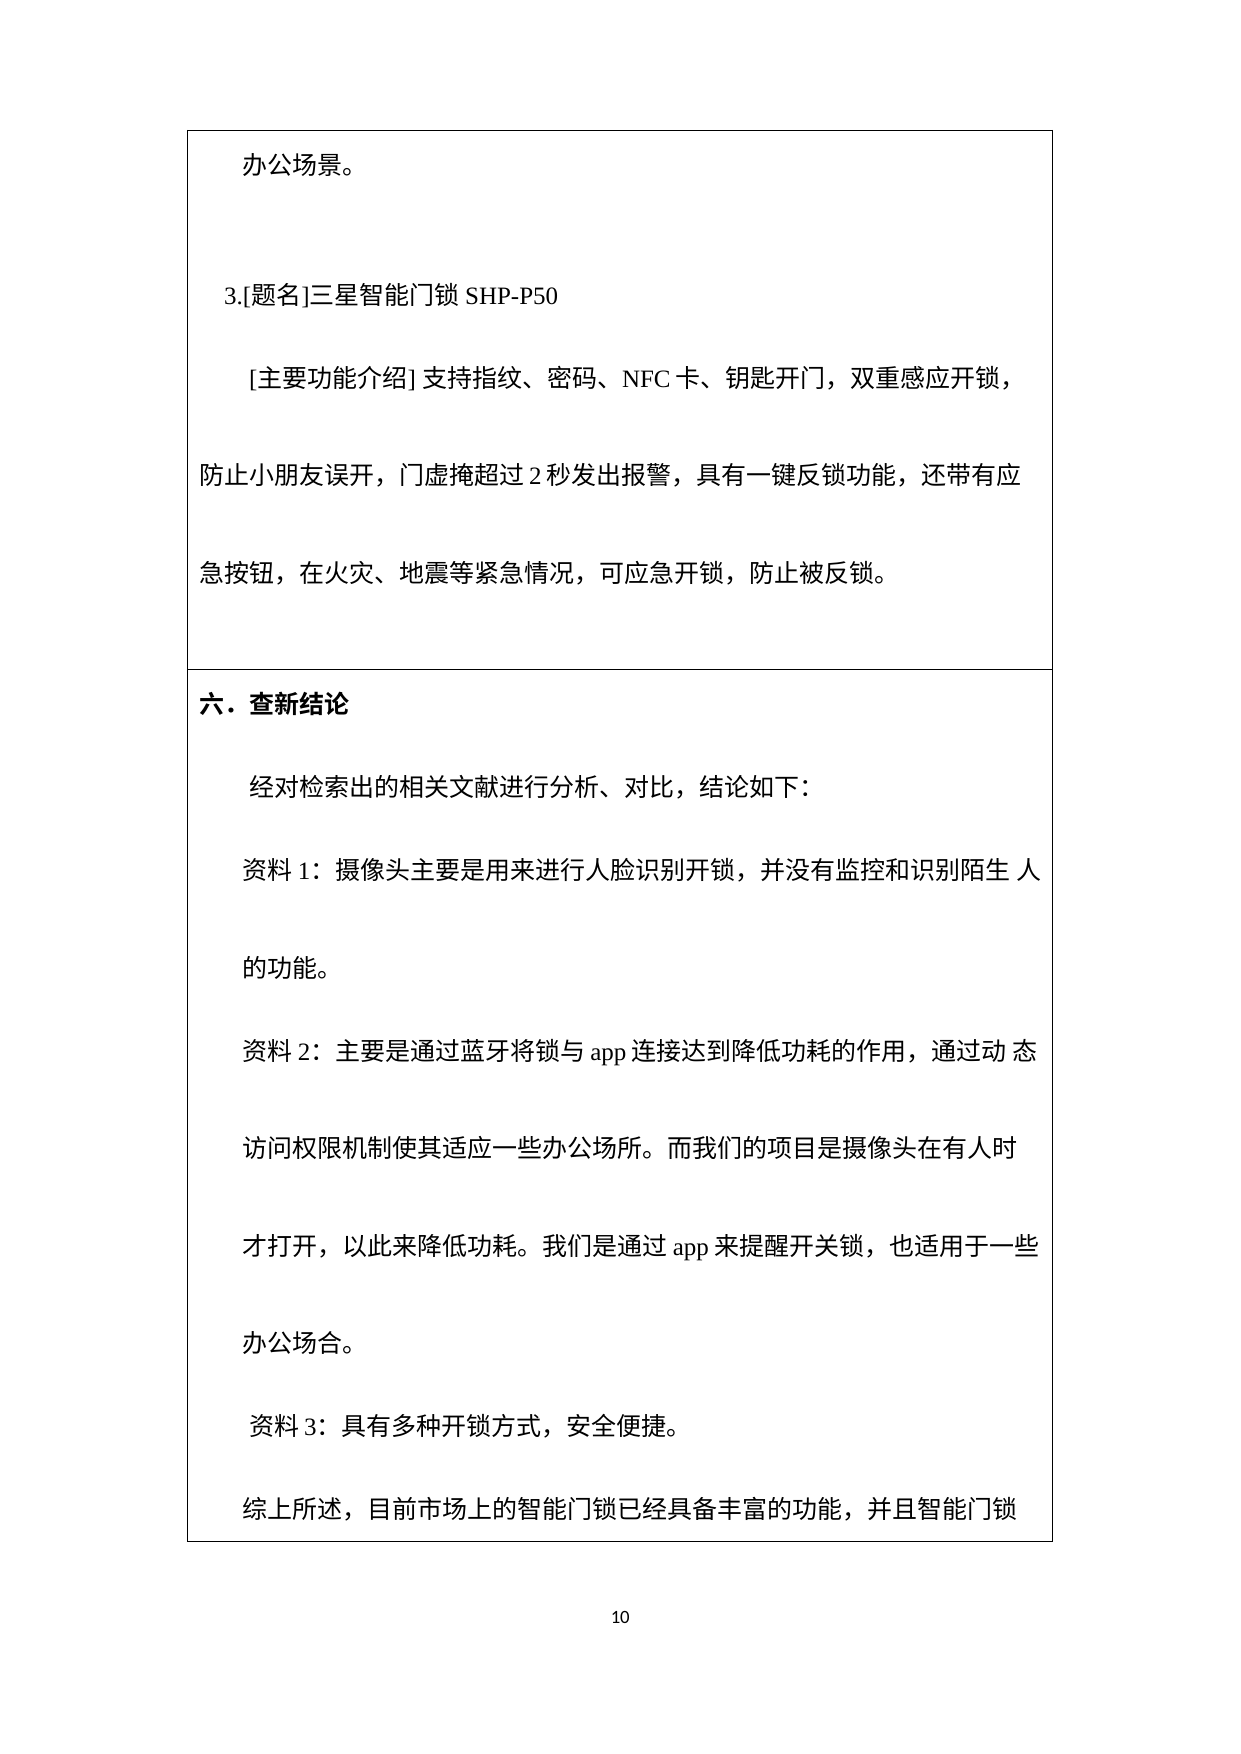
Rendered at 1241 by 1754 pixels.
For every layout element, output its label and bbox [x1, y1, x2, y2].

table_cell [188, 670, 1052, 1541]
table_cell [188, 131, 1052, 669]
